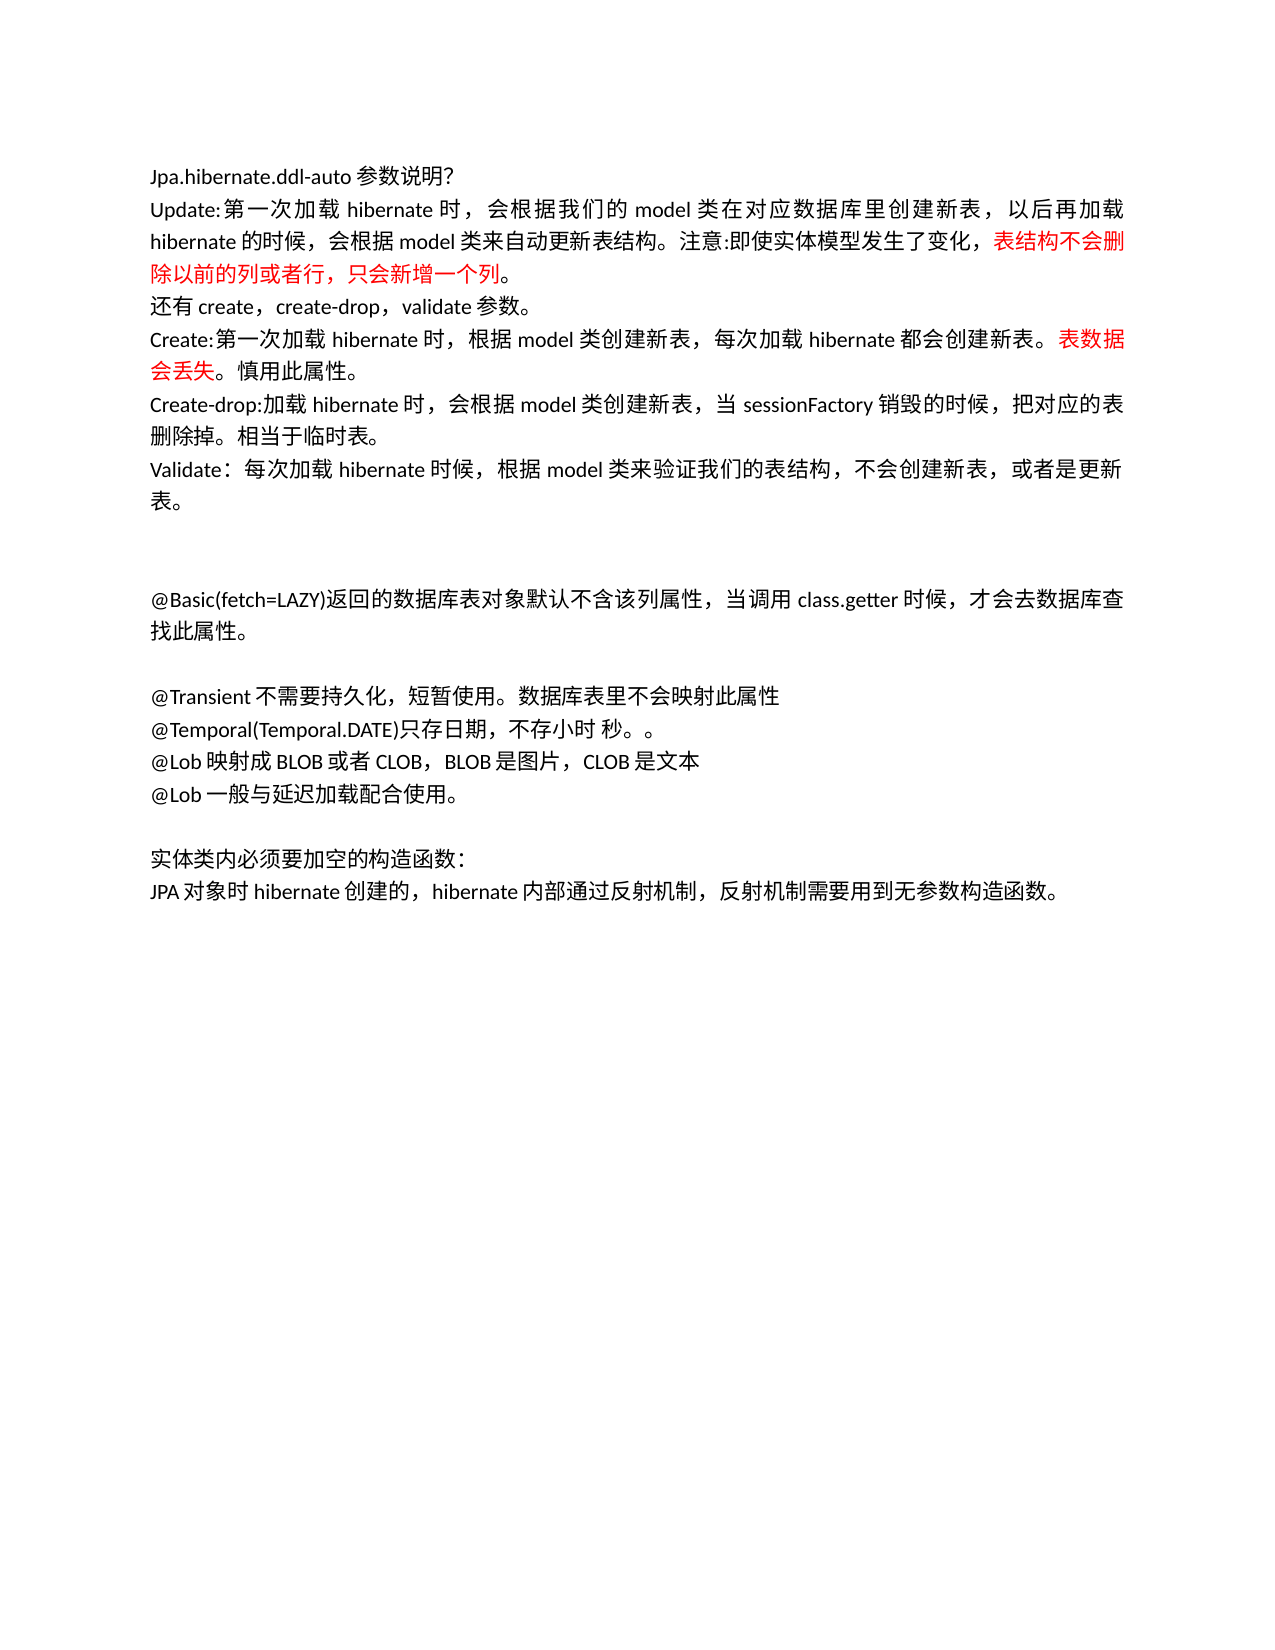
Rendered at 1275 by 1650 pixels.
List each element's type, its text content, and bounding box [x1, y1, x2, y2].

text @Lob一般与延迟加载配合使用。 [150, 776, 1125, 809]
text 还有create，create-drop，validate参数。 [150, 289, 1125, 321]
text Validate：每次加载hibernate时候，根据model类来验证我们的表结构，不会创建新表，或者是更新表。 [150, 451, 1125, 516]
text @Transient不需要持久化，短暂使用。数据库表里不会映射此属性 [150, 679, 1125, 711]
text JPA对象时hibernate创建的，hibernate内部通过反射机制，反射机制需要用到无参数构造函数。 [150, 874, 1125, 906]
text Update:第一次加载hibernate时，会根据我们的model类在对应数据库里创建新表，以后再加载hibernate的时候，会根据model类来自动更新表结构。注意:即使实体模型发生了变化，表结构不会删除以前的列或者行，只会新增一个列。 [150, 191, 1125, 289]
text Jpa.hibernate.ddl-auto参数说明？ [150, 159, 1125, 191]
text @Lob映射成BLOB或者CLOB，BLOB是图片，CLOB是文本 [150, 744, 1125, 776]
text @Temporal(Temporal.DATE)只存日期，不存小时 秒。。 [150, 711, 1125, 744]
text Create-drop:加载hibernate时，会根据model类创建新表，当sessionFactory销毁的时候，把对应的表删除掉。相当于临时表。 [150, 386, 1125, 451]
text Create:第一次加载hibernate时，根据model类创建新表，每次加载hibernate都会创建新表。表数据会丢失。慎用此属性。 [150, 321, 1125, 386]
text @Basic(fetch=LAZY)返回的数据库表对象默认不含该列属性，当调用class.getter时候，才会去数据库查找此属性。 [150, 581, 1125, 646]
text 实体类内必须要加空的构造函数： [150, 841, 1125, 874]
